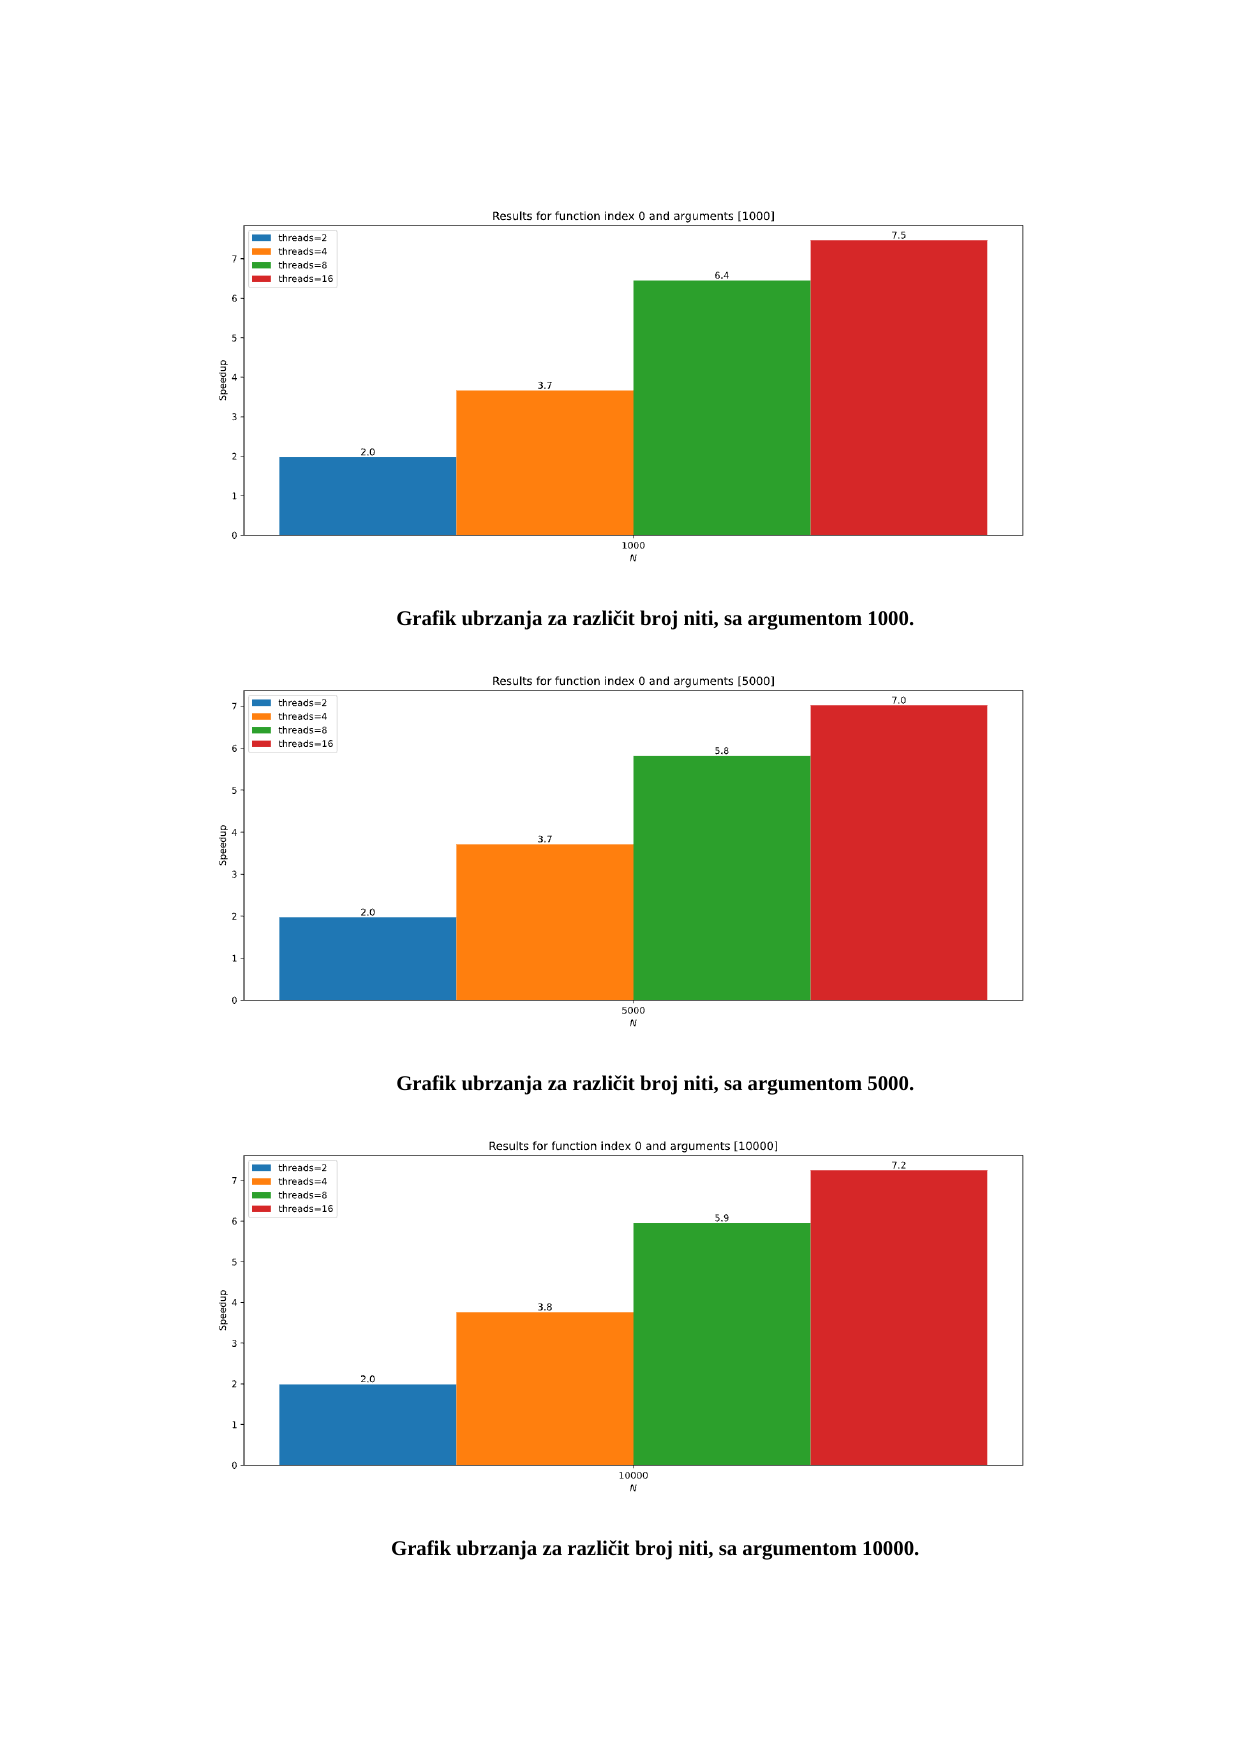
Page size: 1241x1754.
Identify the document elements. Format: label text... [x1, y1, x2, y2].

picture [118, 1107, 1123, 1509]
text Grafik ubrzanja za različit broj niti, sa argumentom 1000. [118, 606, 1122, 630]
picture [118, 642, 1123, 1044]
text Grafik ubrzanja za različit broj niti, sa argumentom 5000. [118, 1071, 1122, 1095]
text Grafik ubrzanja za različit broj niti, sa argumentom 10000. [118, 1536, 1122, 1560]
picture [118, 177, 1123, 579]
